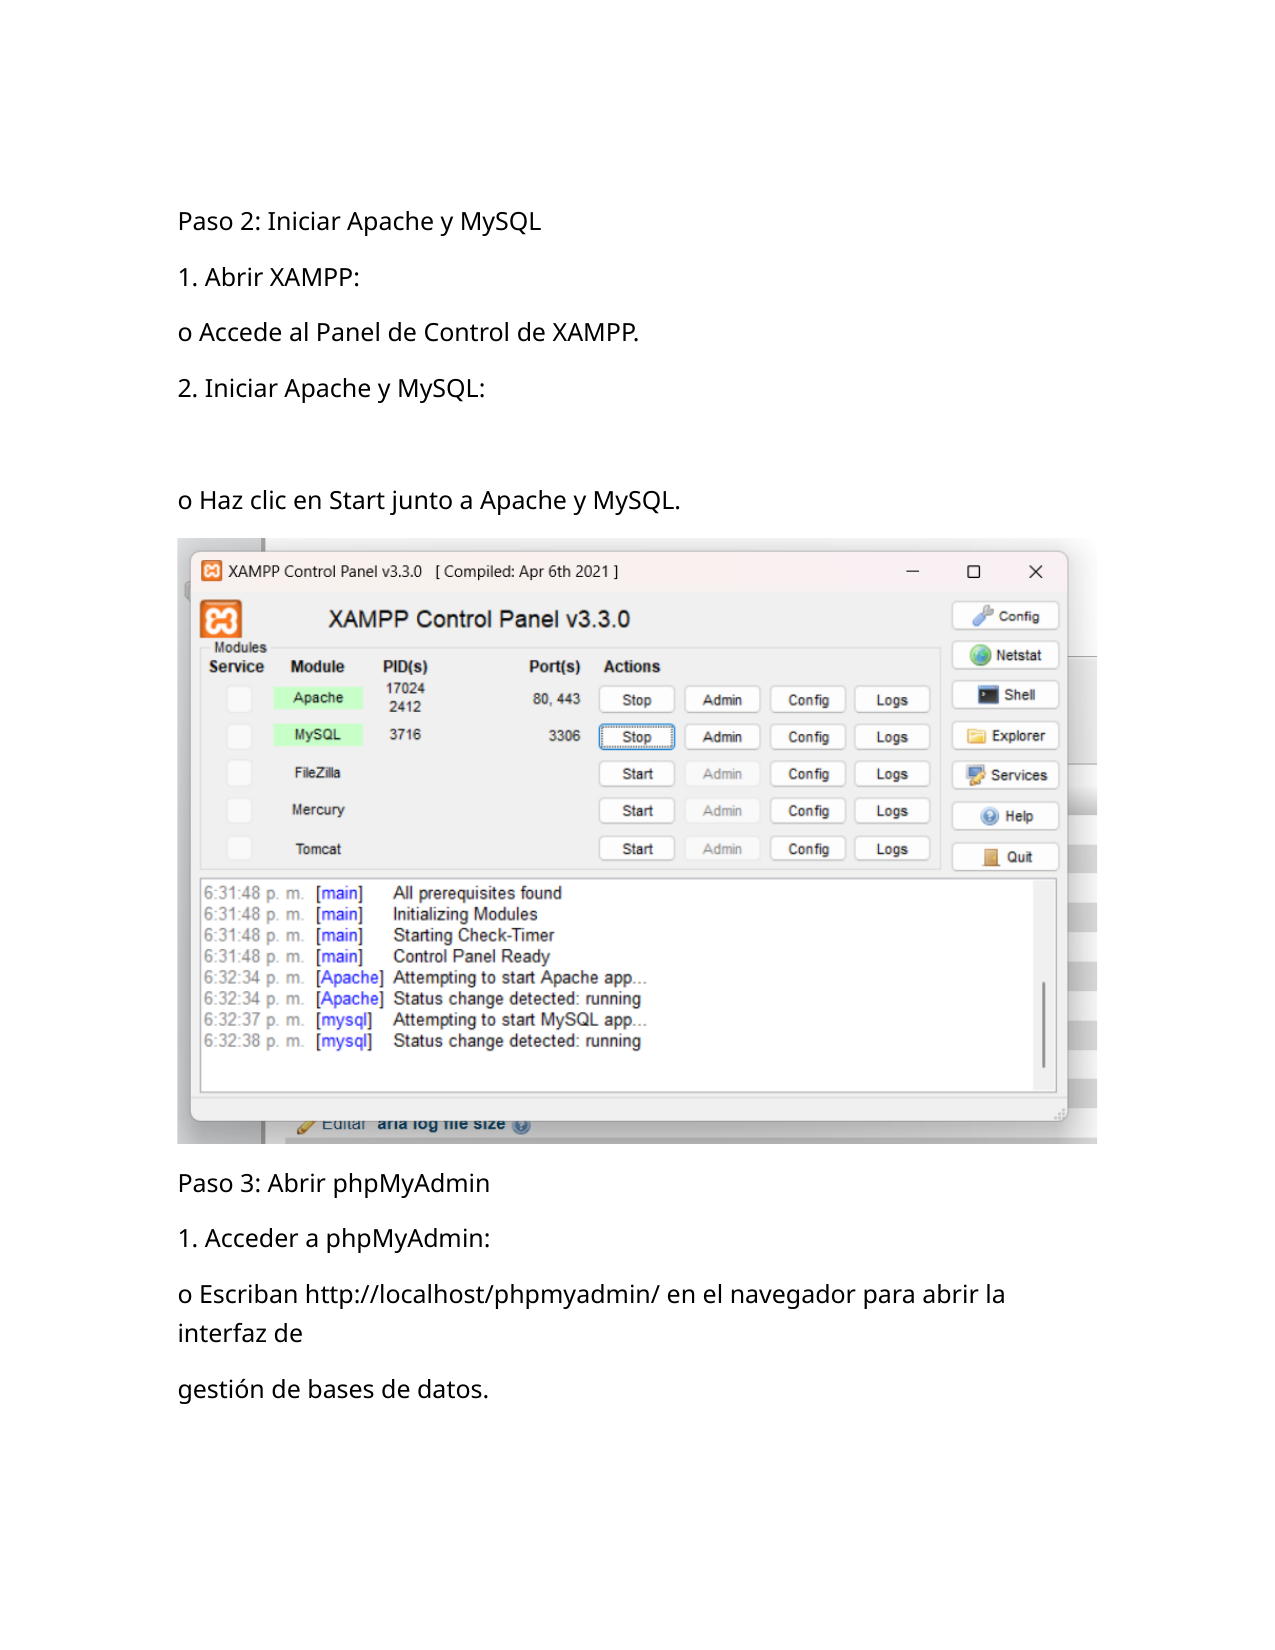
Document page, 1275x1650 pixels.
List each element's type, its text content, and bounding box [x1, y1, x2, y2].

text 1. Acceder a phpMyAdmin: [177, 1221, 1098, 1255]
picture [177, 538, 1098, 1144]
text 1. Abrir XAMPP: [177, 259, 1098, 293]
text o Haz clic en Start junto a Apache y MySQL. [177, 483, 1098, 517]
text gestión de bases de datos. [177, 1372, 1098, 1406]
text o Escriban http://localhost/phpmyadmin/ en el navegador para abrir la interfaz de [177, 1277, 1098, 1350]
text Paso 2: Iniciar Apache y MySQL [177, 203, 1098, 237]
text Paso 3: Abrir phpMyAdmin [177, 1165, 1098, 1199]
text o Accede al Panel de Control de XAMPP. [177, 315, 1098, 349]
text 2. Iniciar Apache y MySQL: [177, 371, 1098, 405]
